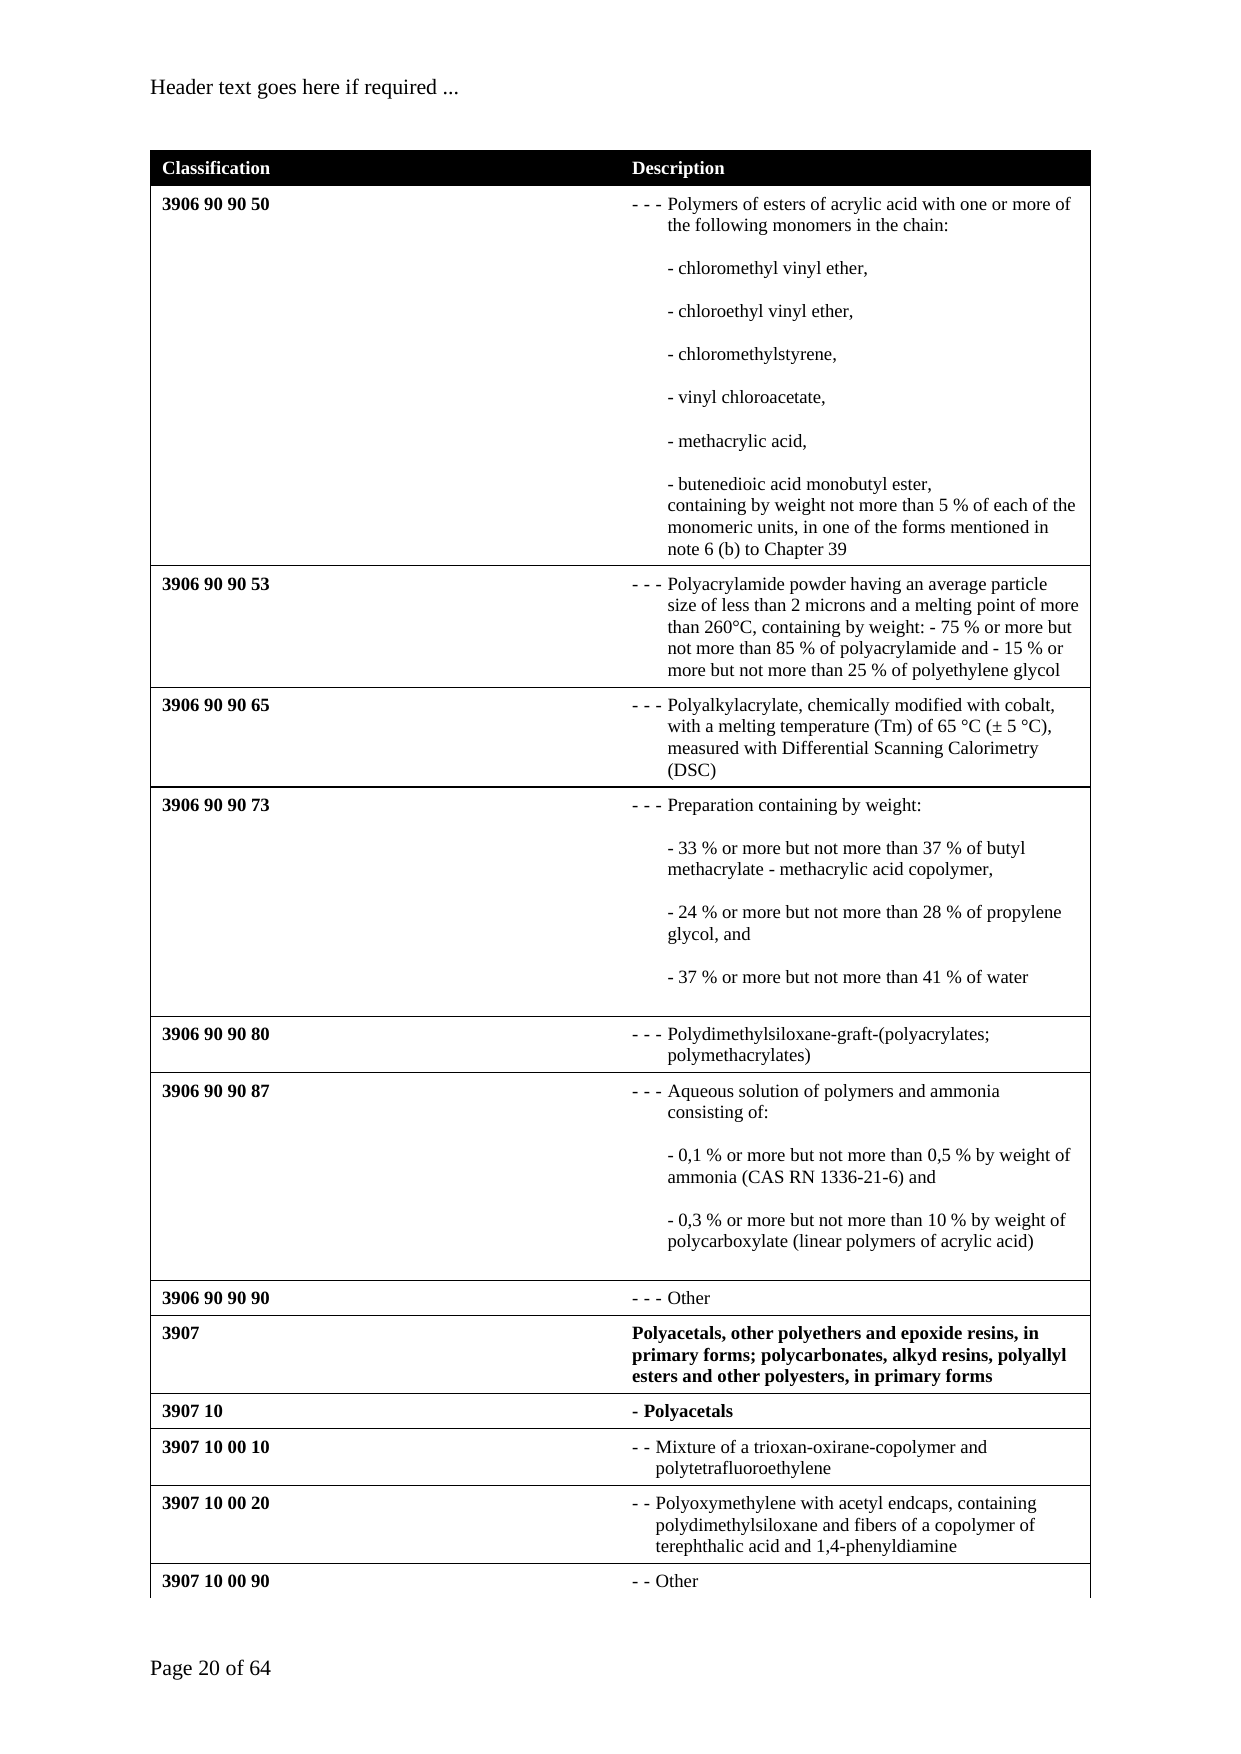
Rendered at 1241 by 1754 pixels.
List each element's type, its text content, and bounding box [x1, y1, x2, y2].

table_cell 3907 10 00 90 [151, 1564, 621, 1598]
table_cell 3907 10 [151, 1394, 621, 1428]
table_cell - - - Polymers of esters of acrylic acid with one or more of the following monomers in the chain: - chloromethyl vinyl ether, - chloroethyl vinyl ether, - chloromethylstyrene, - vinyl chloroacetate, - methacrylic acid, - butenedioic acid monobutyl ester, containing by weight not more than 5 % of each of the monomeric units, in one of the forms mentioned in note 6 (b) to Chapter 39 [621, 186, 1090, 565]
table_cell 3906 90 90 90 [151, 1281, 621, 1315]
table_cell - - - Aqueous solution of polymers and ammonia consisting of: - 0,1 % or more but not more than 0,5 % by weight of ammonia (CAS RN 1336-21-6) and - 0,3 % or more but not more than 10 % by weight of polycarboxylate (linear polymers of acrylic acid) [621, 1073, 1090, 1280]
table_cell 3906 90 90 53 [151, 566, 621, 687]
table_cell - - - Preparation containing by weight: - 33 % or more but not more than 37 % of butyl methacrylate - methacrylic acid copolymer, - 24 % or more but not more than 28 % of propylene glycol, and - 37 % or more but not more than 41 % of water [621, 788, 1090, 1016]
table_cell - - Polyoxymethylene with acetyl endcaps, containing polydimethylsiloxane and fibers of a copolymer of terephthalic acid and 1,4-phenyldiamine [621, 1486, 1090, 1563]
table_cell 3907 [151, 1316, 621, 1393]
table_cell 3906 90 90 87 [151, 1073, 621, 1280]
table_cell - - - Polyalkylacrylate, chemically modified with cobalt, with a melting temperature (Tm) of 65 °C (± 5 °C), measured with Differential Scanning Calorimetry (DSC) [621, 688, 1090, 786]
table_cell - - Mixture of a trioxan-oxirane-copolymer and polytetrafluoroethylene [621, 1429, 1090, 1485]
table_cell 3907 10 00 10 [151, 1429, 621, 1485]
table_cell 3907 10 00 20 [151, 1486, 621, 1563]
table_cell - - Other [621, 1564, 1090, 1598]
table_cell - - - Polydimethylsiloxane-graft-(polyacrylates; polymethacrylates) [621, 1017, 1090, 1072]
table_cell - Polyacetals [621, 1394, 1090, 1428]
table_cell 3906 90 90 73 [151, 788, 621, 1016]
table_cell Polyacetals, other polyethers and epoxide resins, in primary forms; polycarbonates, alkyd resins, polyallyl esters and other polyesters, in primary forms [621, 1316, 1090, 1393]
table_cell 3906 90 90 50 [151, 186, 621, 565]
table_cell 3906 90 90 65 [151, 688, 621, 786]
table_cell - - - Polyacrylamide powder having an average particle size of less than 2 microns and a melting point of more than 260°C, containing by weight: - 75 % or more but not more than 85 % of polyacrylamide and - 15 % or more but not more than 25 % of polyethylene glycol [621, 566, 1090, 687]
table_cell - - - Other [621, 1281, 1090, 1315]
table_header Description [621, 151, 1090, 185]
table_cell 3906 90 90 80 [151, 1017, 621, 1072]
table_header Classification [151, 151, 621, 185]
